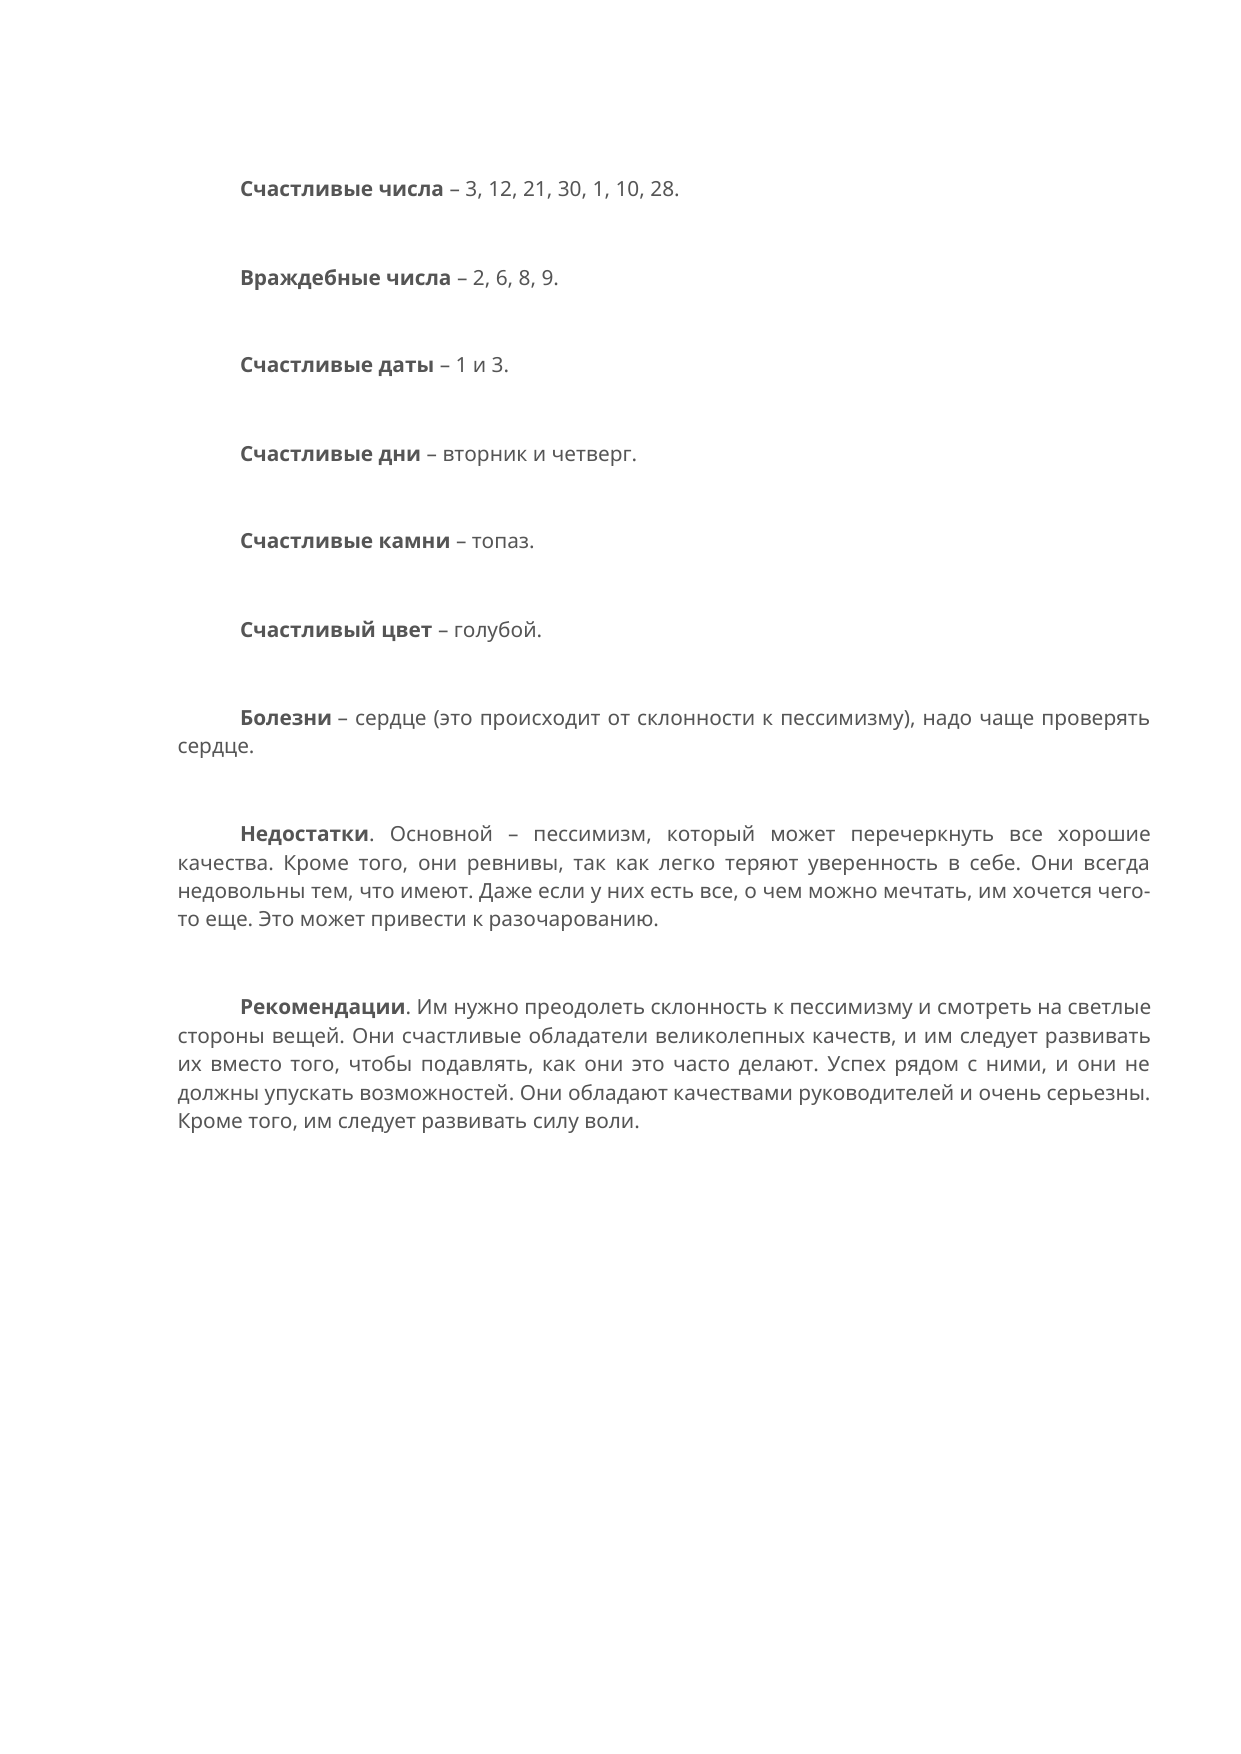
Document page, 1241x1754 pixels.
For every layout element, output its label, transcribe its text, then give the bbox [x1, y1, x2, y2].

text Враждебные числа – 2, 6, 8, 9. [177, 263, 1152, 291]
text Счастливые даты – 1 и 3. [177, 351, 1152, 379]
text Рекомендации. Им нужно преодолеть склонность к пессимизму и смотреть на светлые стороны вещей. Они счастливые обладатели великолепных качеств, и им следует развивать их вместо того, чтобы подавлять, как они это часто делают. Успех рядом с ними, и они не должны упускать возможностей. Они обладают качествами руководителей и очень серьезны. Кроме того, им следует развивать силу воли. [177, 992, 1152, 1135]
text Недостатки. Основной – пессимизм, который может перечеркнуть все хорошие качества. Кроме того, они ревнивы, так как легко теряют уверенность в себе. Они всегда недовольны тем, что имеют. Даже если у них есть все, о чем можно мечтать, им хочется чего-то еще. Это может привести к разочарованию. [177, 819, 1152, 933]
text Счастливые камни – топаз. [177, 527, 1152, 555]
text Болезни – сердце (это происходит от склонности к пессимизму), надо чаще проверять сердце. [177, 703, 1152, 759]
text Счастливые дни – вторник и четверг. [177, 439, 1152, 467]
text Счастливые числа – 3, 12, 21, 30, 1, 10, 28. [177, 174, 1152, 203]
text Счастливый цвет – голубой. [177, 615, 1152, 643]
